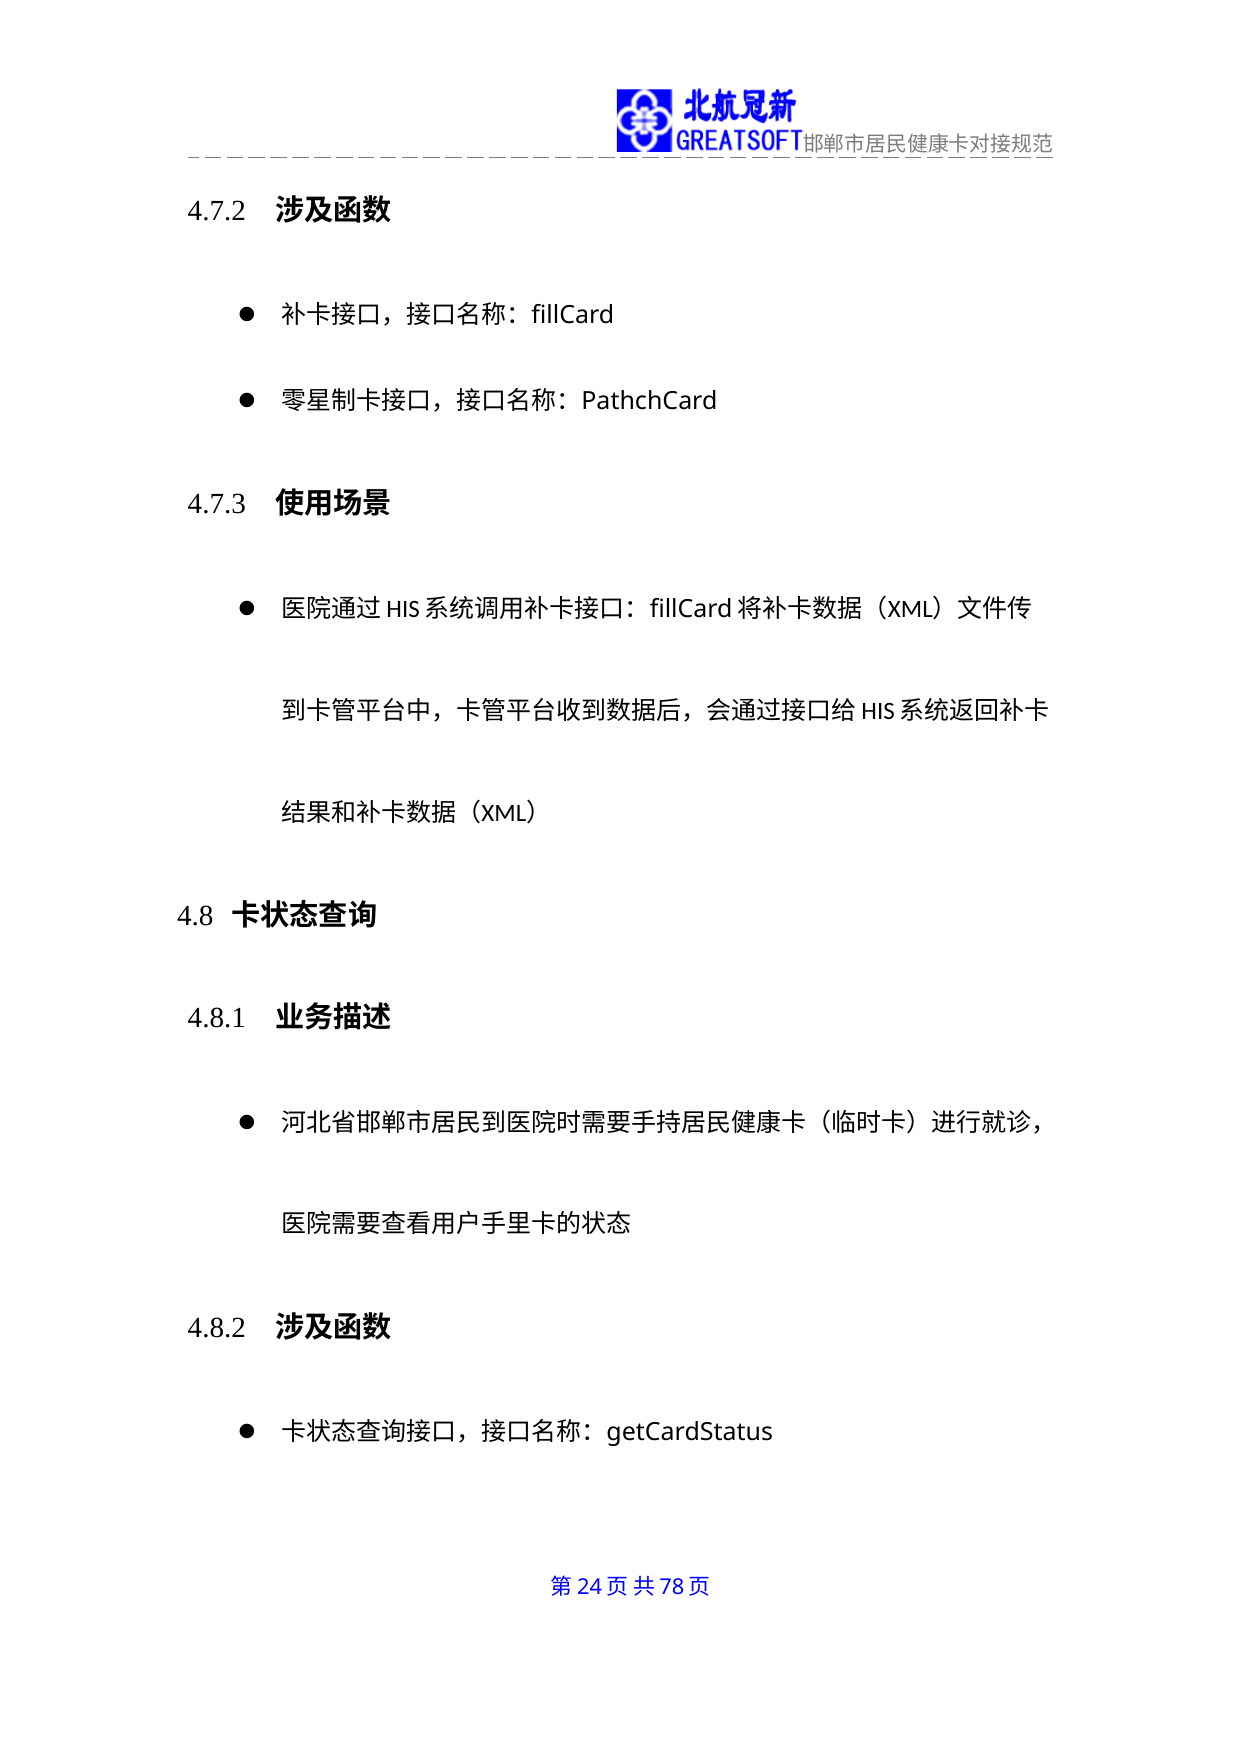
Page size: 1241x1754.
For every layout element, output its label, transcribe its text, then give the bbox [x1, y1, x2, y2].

subtitle 涉及函数 [187, 1290, 1053, 1358]
list 河北省邯郸市居民到医院时需要手持居民健康卡（临时卡）进行就诊，医院需要查看用户手里卡的状态 [237, 1086, 1053, 1256]
list 医院通过HIS系统调用补卡接口：fillCard将补卡数据（XML）文件传到卡管平台中，卡管平台收到数据后，会通过接口给HIS系统返回补卡结果和补卡数据（XML） [237, 573, 1053, 844]
list 零星制卡接口，接口名称：PathchCard [237, 365, 1053, 433]
list 卡状态查询接口，接口名称：getCardStatus [237, 1396, 1053, 1464]
list 补卡接口，接口名称：fillCard [237, 279, 1053, 347]
subtitle 卡状态查询 [177, 879, 1053, 947]
picture [616, 88, 803, 152]
subtitle 涉及函数 [187, 174, 1053, 242]
subtitle 业务描述 [187, 981, 1053, 1049]
subtitle 使用场景 [187, 467, 1053, 535]
